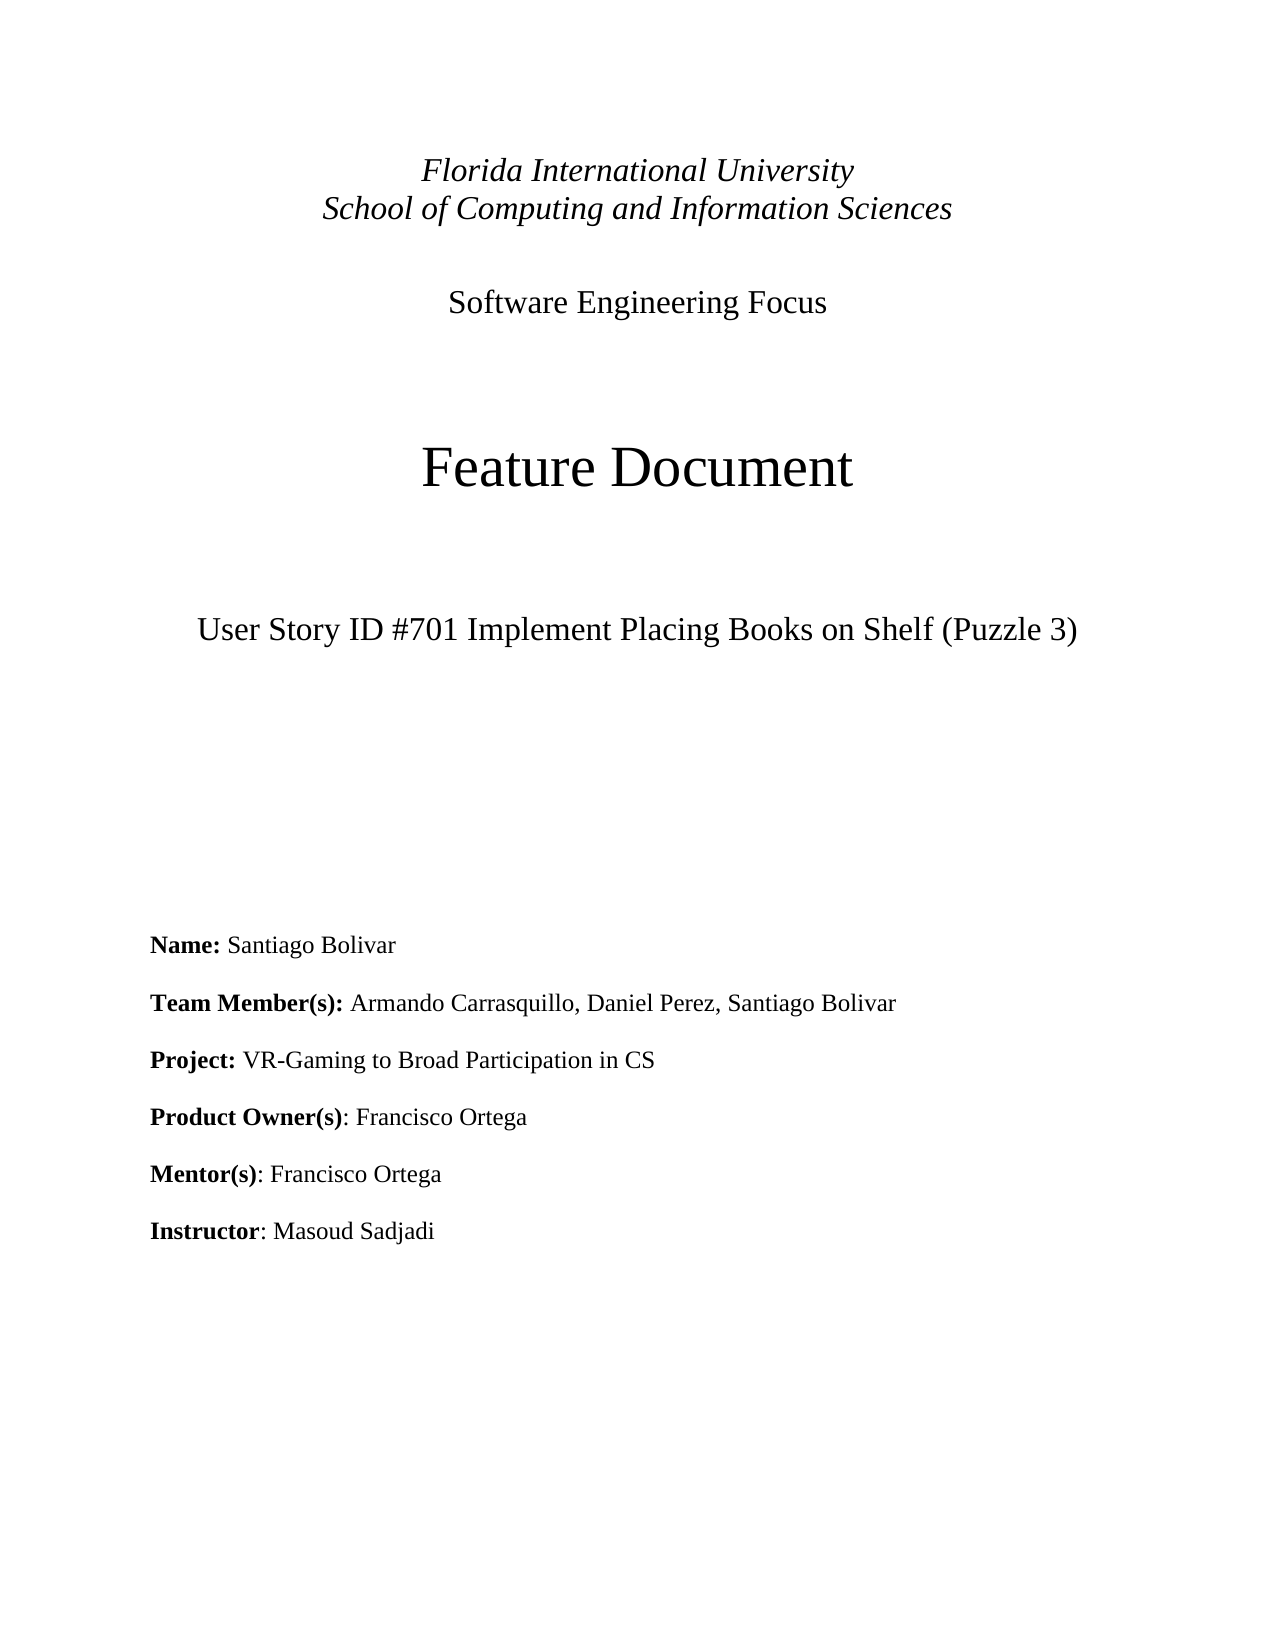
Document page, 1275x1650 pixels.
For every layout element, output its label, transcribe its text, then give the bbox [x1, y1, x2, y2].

text Project: VR-Gaming to Broad Participation in CS [150, 1046, 1125, 1074]
text Product Owner(s): Francisco Ortega [150, 1102, 1125, 1131]
text User Story ID #701 Implement Placing Books on Shelf (Puzzle 3) [150, 609, 1125, 647]
text Team Member(s): Armando Carrasquillo, Daniel Perez, Santiago Bolivar [150, 988, 1125, 1017]
text Instructor: Masoud Sadjadi [150, 1216, 1125, 1244]
text Software Engineering Focus [150, 283, 1125, 321]
text Mentor(s): Francisco Ortega [150, 1159, 1125, 1188]
text School of Computing and Information Sciences [150, 188, 1125, 227]
text Florida International University [150, 150, 1125, 188]
text Name: Santiago Bolivar [150, 931, 1125, 959]
text Feature Document [150, 432, 1125, 499]
